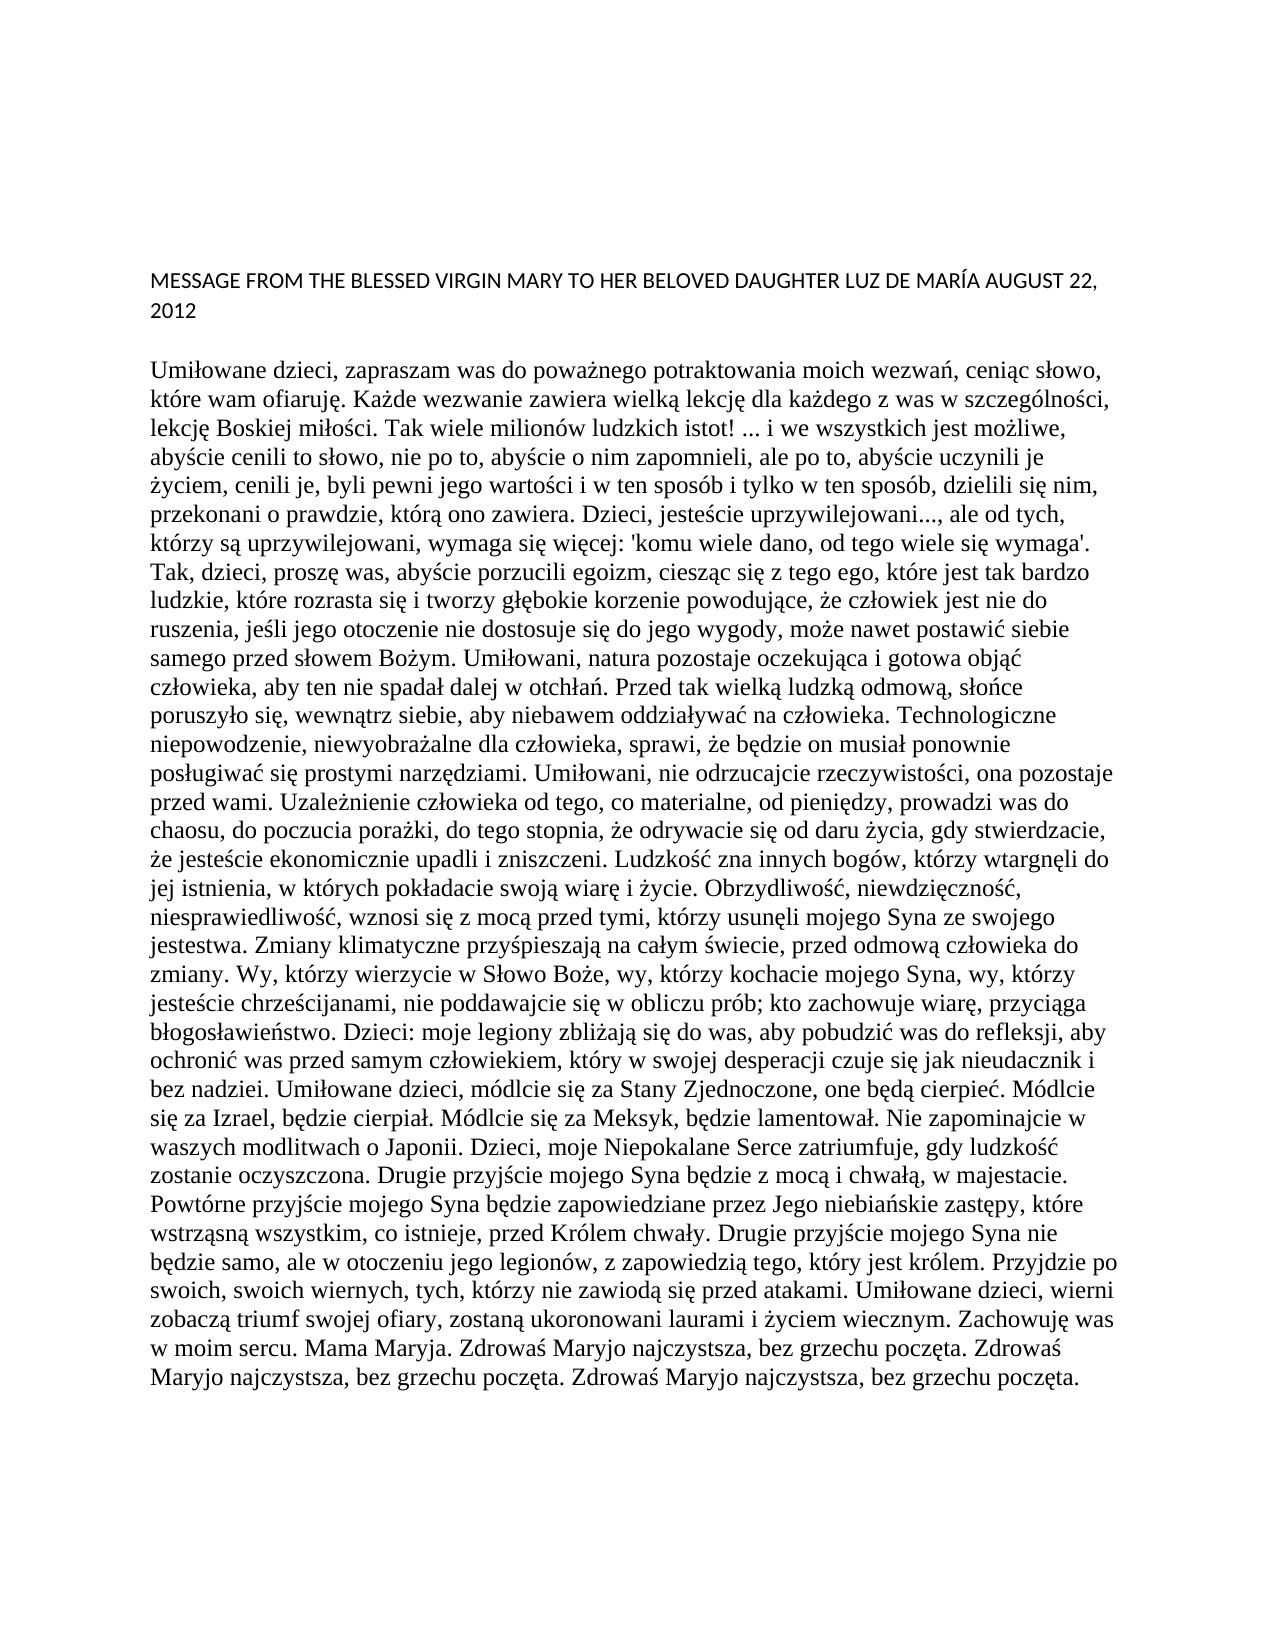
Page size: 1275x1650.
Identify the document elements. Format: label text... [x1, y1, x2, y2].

text Umiłowane dzieci, zapraszam was do poważnego potraktowania moich wezwań, ceniąc słowo, które wam ofiaruję. Każde wezwanie zawiera wielką lekcję dla każdego z was w szczególności, lekcję Boskiej miłości. Tak wiele milionów ludzkich istot! ... i we wszystkich jest możliwe, abyście cenili to słowo, nie po to, abyście o nim zapomnieli, ale po to, abyście uczynili je życiem, cenili je, byli pewni jego wartości i w ten sposób i tylko w ten sposób, dzielili się nim, przekonani o prawdzie, którą ono zawiera. Dzieci, jesteście uprzywilejowani..., ale od tych, którzy są uprzywilejowani, wymaga się więcej: 'komu wiele dano, od tego wiele się wymaga'. Tak, dzieci, proszę was, abyście porzucili egoizm, ciesząc się z tego ego, które jest tak bardzo ludzkie, które rozrasta się i tworzy głębokie korzenie powodujące, że człowiek jest nie do ruszenia, jeśli jego otoczenie nie dostosuje się do jego wygody, może nawet postawić siebie samego przed słowem Bożym. Umiłowani, natura pozostaje oczekująca i gotowa objąć człowieka, aby ten nie spadał dalej w otchłań. Przed tak wielką ludzką odmową, słońce poruszyło się, wewnątrz siebie, aby niebawem oddziaływać na człowieka. Technologiczne niepowodzenie, niewyobrażalne dla człowieka, sprawi, że będzie on musiał ponownie posługiwać się prostymi narzędziami. Umiłowani, nie odrzucajcie rzeczywistości, ona pozostaje przed wami. Uzależnienie człowieka od tego, co materialne, od pieniędzy, prowadzi was do chaosu, do poczucia porażki, do tego stopnia, że odrywacie się od daru życia, gdy stwierdzacie, że jesteście ekonomicznie upadli i zniszczeni. Ludzkość zna innych bogów, którzy wtargnęli do jej istnienia, w których pokładacie swoją wiarę i życie. Obrzydliwość, niewdzięczność, niesprawiedliwość, wznosi się z mocą przed tymi, którzy usunęli mojego Syna ze swojego jestestwa. Zmiany klimatyczne przyśpieszają na całym świecie, przed odmową człowieka do zmiany. Wy, którzy wierzycie w Słowo Boże, wy, którzy kochacie mojego Syna, wy, którzy jesteście chrześcijanami, nie poddawajcie się w obliczu prób; kto zachowuje wiarę, przyciąga błogosławieństwo. Dzieci: moje legiony zbliżają się do was, aby pobudzić was do refleksji, aby ochronić was przed samym człowiekiem, który w swojej desperacji czuje się jak nieudacznik i bez nadziei. Umiłowane dzieci, módlcie się za Stany Zjednoczone, one będą cierpieć. Módlcie się za Izrael, będzie cierpiał. Módlcie się za Meksyk, będzie lamentował. Nie zapominajcie w waszych modlitwach o Japonii. Dzieci, moje Niepokalane Serce zatriumfuje, gdy ludzkość zostanie oczyszczona. Drugie przyjście mojego Syna będzie z mocą i chwałą, w majestacie. Powtórne przyjście mojego Syna będzie zapowiedziane przez Jego niebiańskie zastępy, które wstrząsną wszystkim, co istnieje, przed Królem chwały. Drugie przyjście mojego Syna nie będzie samo, ale w otoczeniu jego legionów, z zapowiedzią tego, który jest królem. Przyjdzie po swoich, swoich wiernych, tych, którzy nie zawiodą się przed atakami. Umiłowane dzieci, wierni zobaczą triumf swojej ofiary, zostaną ukoronowani laurami i życiem wiecznym. Zachowuję was w moim sercu. Mama Maryja. Zdrowaś Maryjo najczystsza, bez grzechu poczęta. Zdrowaś Maryjo najczystsza, bez grzechu poczęta. Zdrowaś Maryjo najczystsza, bez grzechu poczęta. [150, 355, 1125, 1390]
text MESSAGE FROM THE BLESSED VIRGIN MARY TO HER BELOVED DAUGHTER LUZ DE MARÍA AUGUST 22, 2012 [150, 266, 1125, 324]
